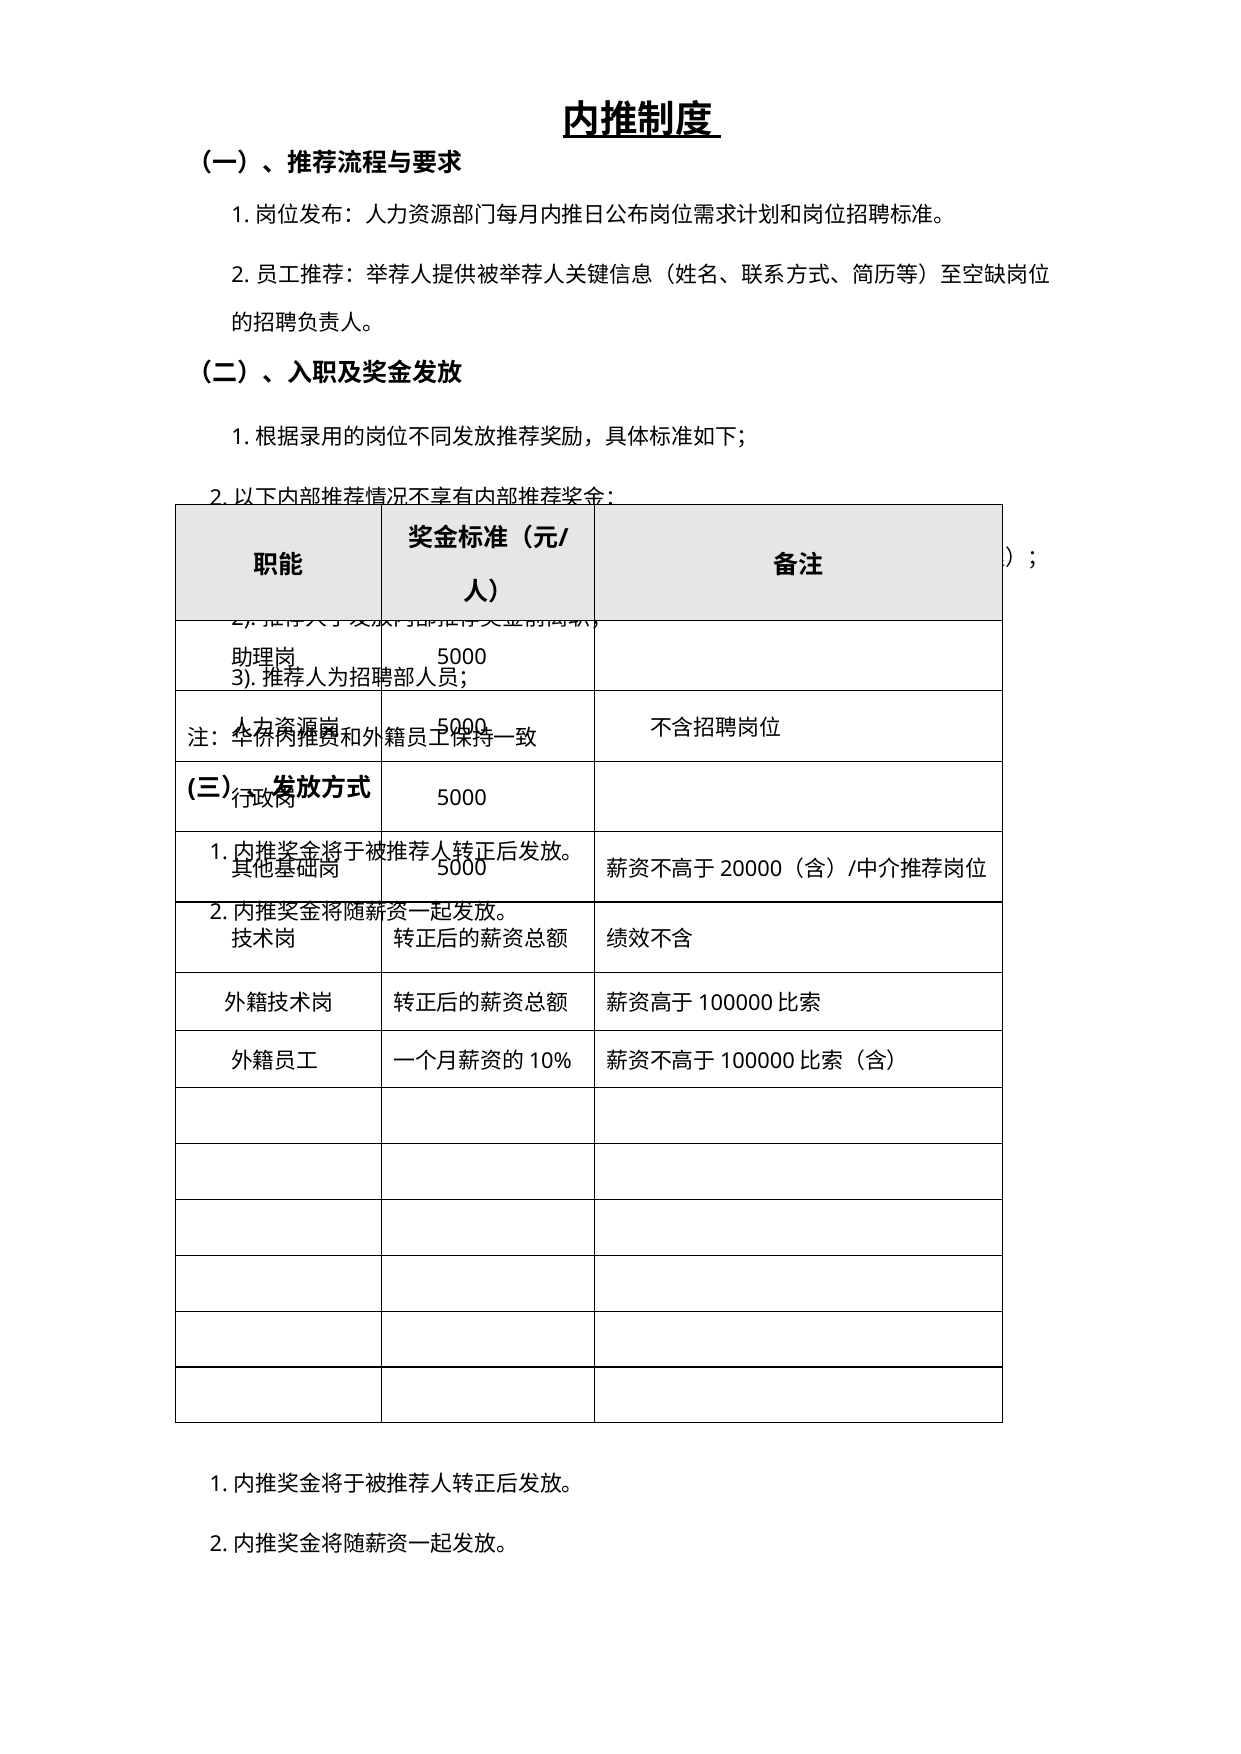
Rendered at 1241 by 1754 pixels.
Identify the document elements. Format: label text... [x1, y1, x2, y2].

list 2. 内推奖金将随薪资一起发放。 [187, 1526, 1053, 1558]
list 1. 内推奖金将于被推荐人转正后发放。 [187, 978, 1053, 1498]
